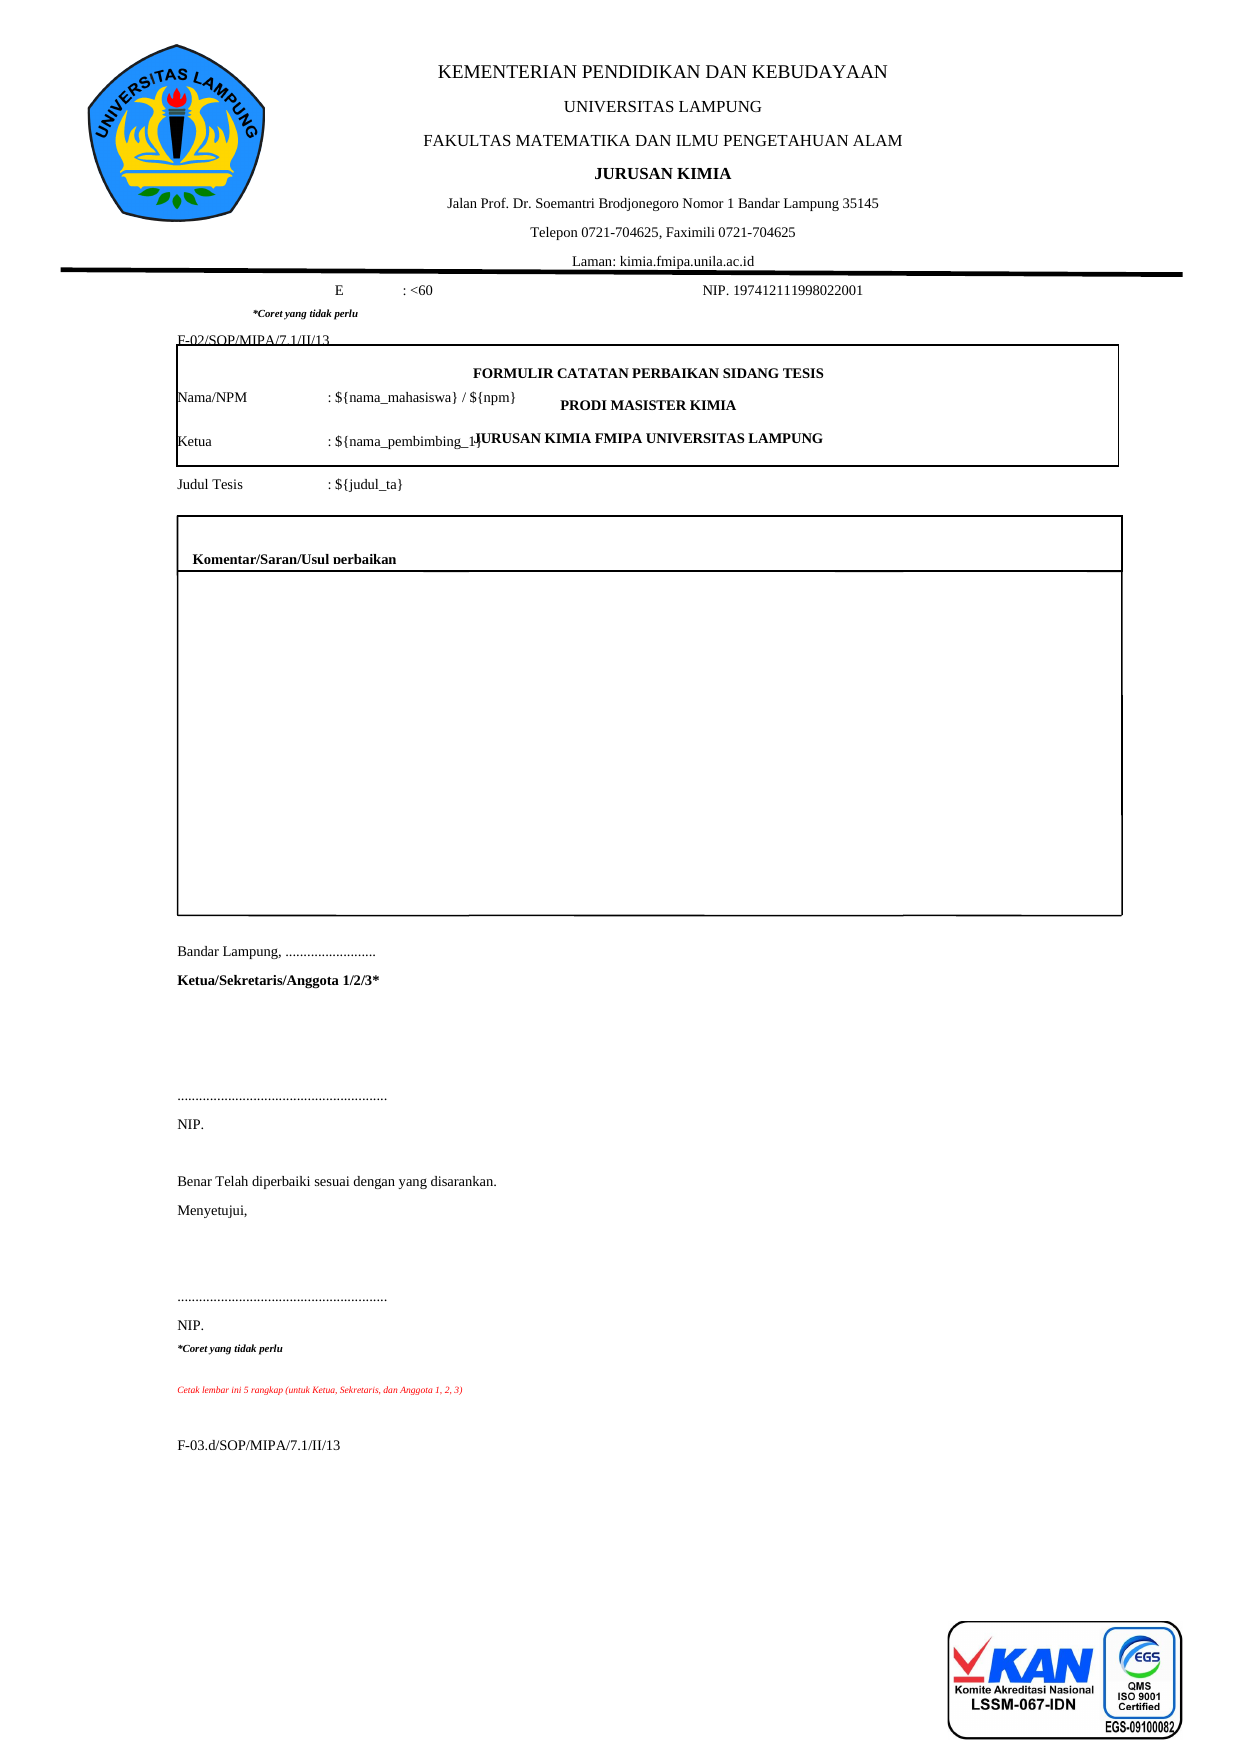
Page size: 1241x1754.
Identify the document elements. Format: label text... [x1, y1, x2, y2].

text Menyetujui, [177, 1190, 1063, 1218]
text Ketua/Sekretaris/Anggota 1/2/3* [177, 960, 1063, 988]
text *Coret yang tidak perlu [177, 298, 1063, 320]
text *Coret yang tidak perlu [177, 1333, 1063, 1355]
text .......................................................... [177, 1276, 1063, 1305]
text F-02/SOP/MIPA/7.1/II/13 [177, 320, 1063, 344]
text Judul Tesis : ${judul_ta} [177, 467, 888, 492]
text Nama/NPM : ${nama_mahasiswa} / ${npm} [178, 377, 1063, 406]
text NIP. [177, 1103, 1063, 1132]
picture [87, 44, 265, 222]
text Bandar Lampung, ......................... [177, 931, 1063, 960]
text E : <60 NIP. 197412111998022001 [177, 269, 1063, 298]
text Benar Telah diperbaiki sesuai dengan yang disarankan. [177, 1161, 1063, 1190]
text Cetak lembar ini 5 rangkap (untuk Ketua, Sekretaris, dan Anggota 1, 2, 3) [177, 1377, 1063, 1396]
text NIP. [177, 1305, 1063, 1333]
text F-03.d/SOP/MIPA/7.1/II/13 [177, 1424, 1063, 1453]
text Ketua : ${nama_pembimbing_1} [178, 420, 1063, 449]
picture [947, 1621, 1183, 1740]
text .......................................................... [177, 1075, 1063, 1103]
